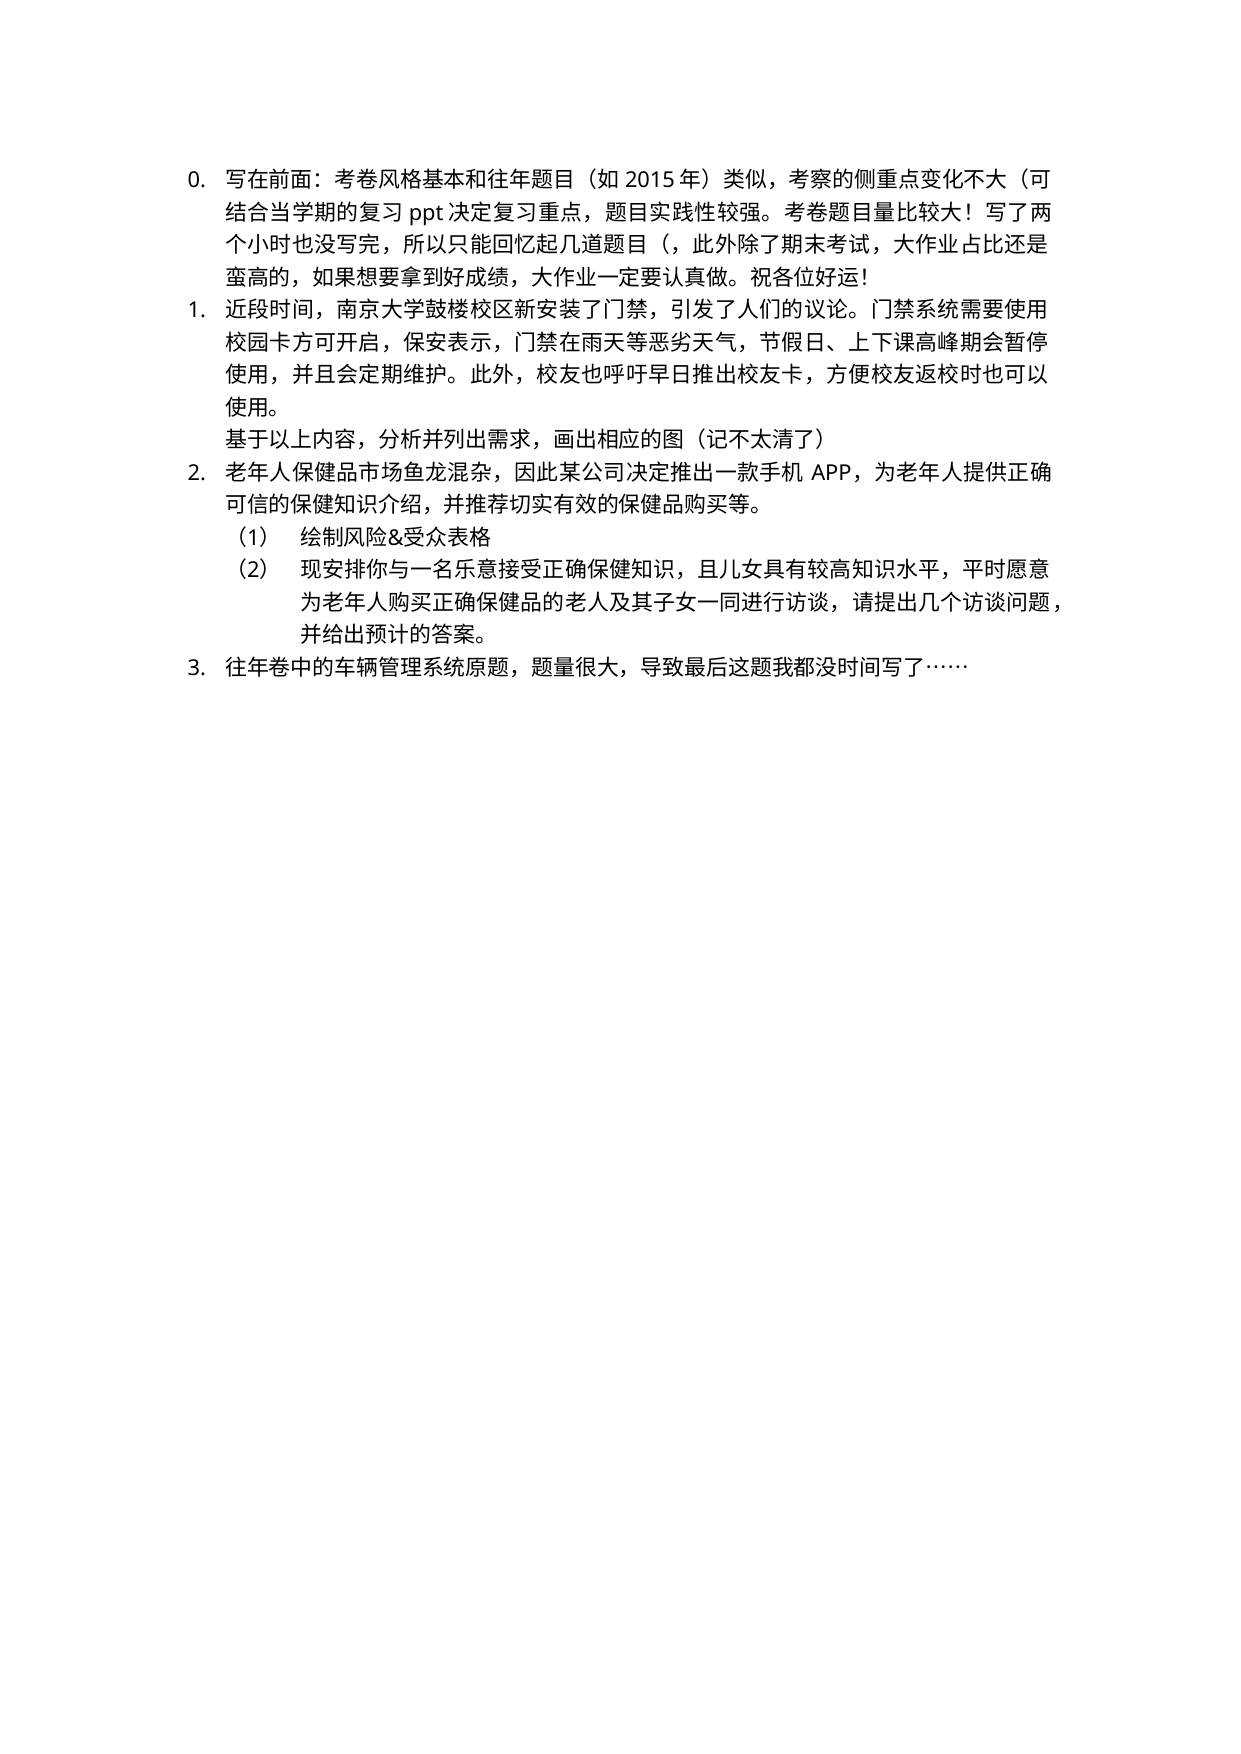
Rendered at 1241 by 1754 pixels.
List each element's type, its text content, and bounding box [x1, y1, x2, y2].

list 往年卷中的车辆管理系统原题，题量很大，导致最后这题我都没时间写了…… [187, 649, 1053, 682]
list 绘制风险&受众表格 [225, 519, 1053, 552]
list 基于以上内容，分析并列出需求，画出相应的图（记不太清了） [225, 422, 1053, 454]
list 近段时间，南京大学鼓楼校区新安装了门禁，引发了人们的议论。门禁系统需要使用校园卡方可开启，保安表示，门禁在雨天等恶劣天气，节假日、上下课高峰期会暂停使用，并且会定期维护。此外，校友也呼吁早日推出校友卡，方便校友返校时也可以使用。 [187, 292, 1053, 422]
list 写在前面：考卷风格基本和往年题目（如2015年）类似，考察的侧重点变化不大（可结合当学期的复习ppt决定复习重点，题目实践性较强。考卷题目量比较大！写了两个小时也没写完，所以只能回忆起几道题目（，此外除了期末考试，大作业占比还是蛮高的，如果想要拿到好成绩，大作业一定要认真做。祝各位好运！ [187, 162, 1053, 292]
list 老年人保健品市场鱼龙混杂，因此某公司决定推出一款手机APP，为老年人提供正确可信的保健知识介绍，并推荐切实有效的保健品购买等。 [187, 454, 1053, 519]
list 现安排你与一名乐意接受正确保健知识，且儿女具有较高知识水平，平时愿意为老年人购买正确保健品的老人及其子女一同进行访谈，请提出几个访谈问题，并给出预计的答案。 [225, 552, 1053, 649]
